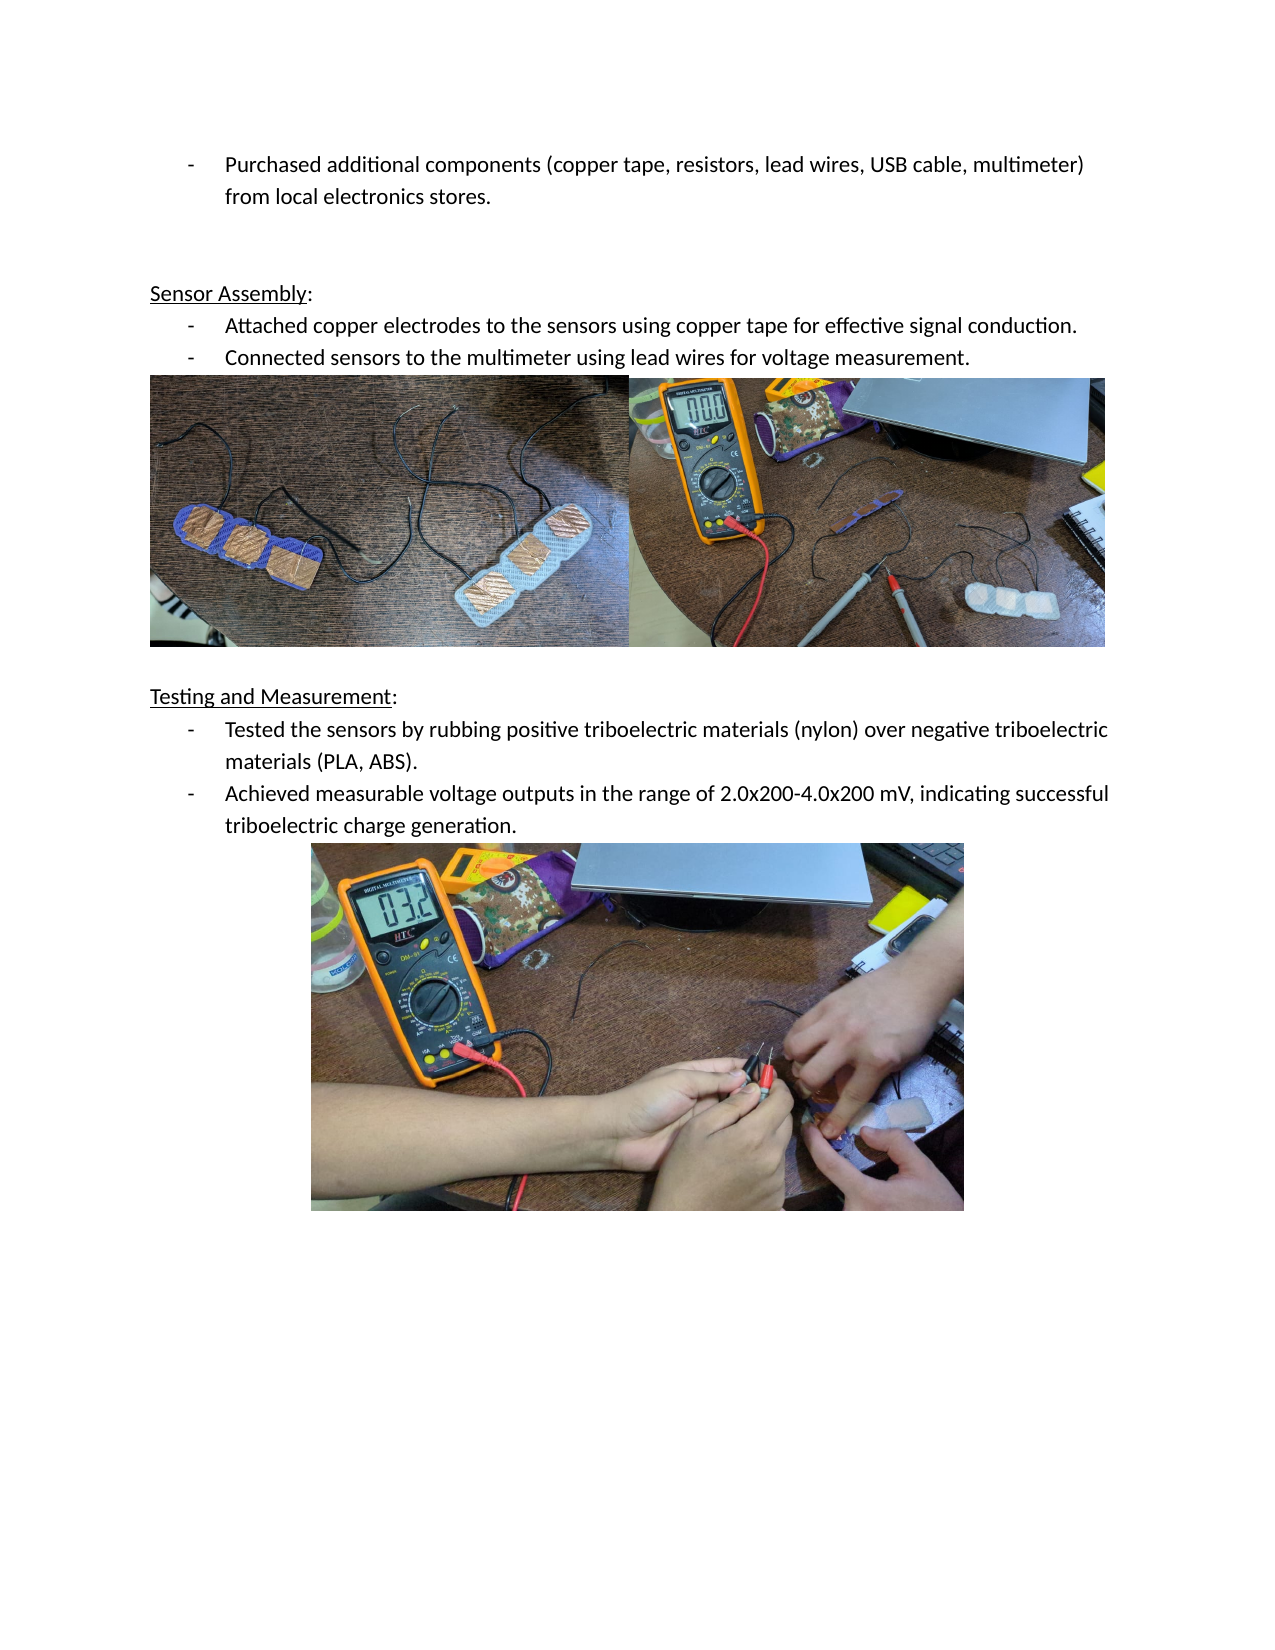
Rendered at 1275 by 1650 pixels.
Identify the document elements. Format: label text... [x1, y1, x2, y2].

list Tested the sensors by rubbing positive triboelectric materials (nylon) over negative triboelectric materials (PLA, ABS). [187, 715, 1125, 775]
picture [311, 843, 964, 1211]
list Achieved measurable voltage outputs in the range of 2.0x200-4.0x200 mV, indicating successful triboelectric charge generation. [187, 779, 1125, 839]
list Connected sensors to the multimeter using lead wires for voltage measurement. [187, 343, 1125, 371]
list Attached copper electrodes to the sensors using copper tape for effective signal conduction. [187, 311, 1125, 339]
list Purchased additional components (copper tape, resistors, lead wires, USB cable, multimeter) from local electronics stores. [187, 150, 1125, 210]
text Sensor Assembly: [150, 279, 1125, 307]
picture [150, 375, 1105, 647]
text Testing and Measurement: [150, 682, 1125, 711]
